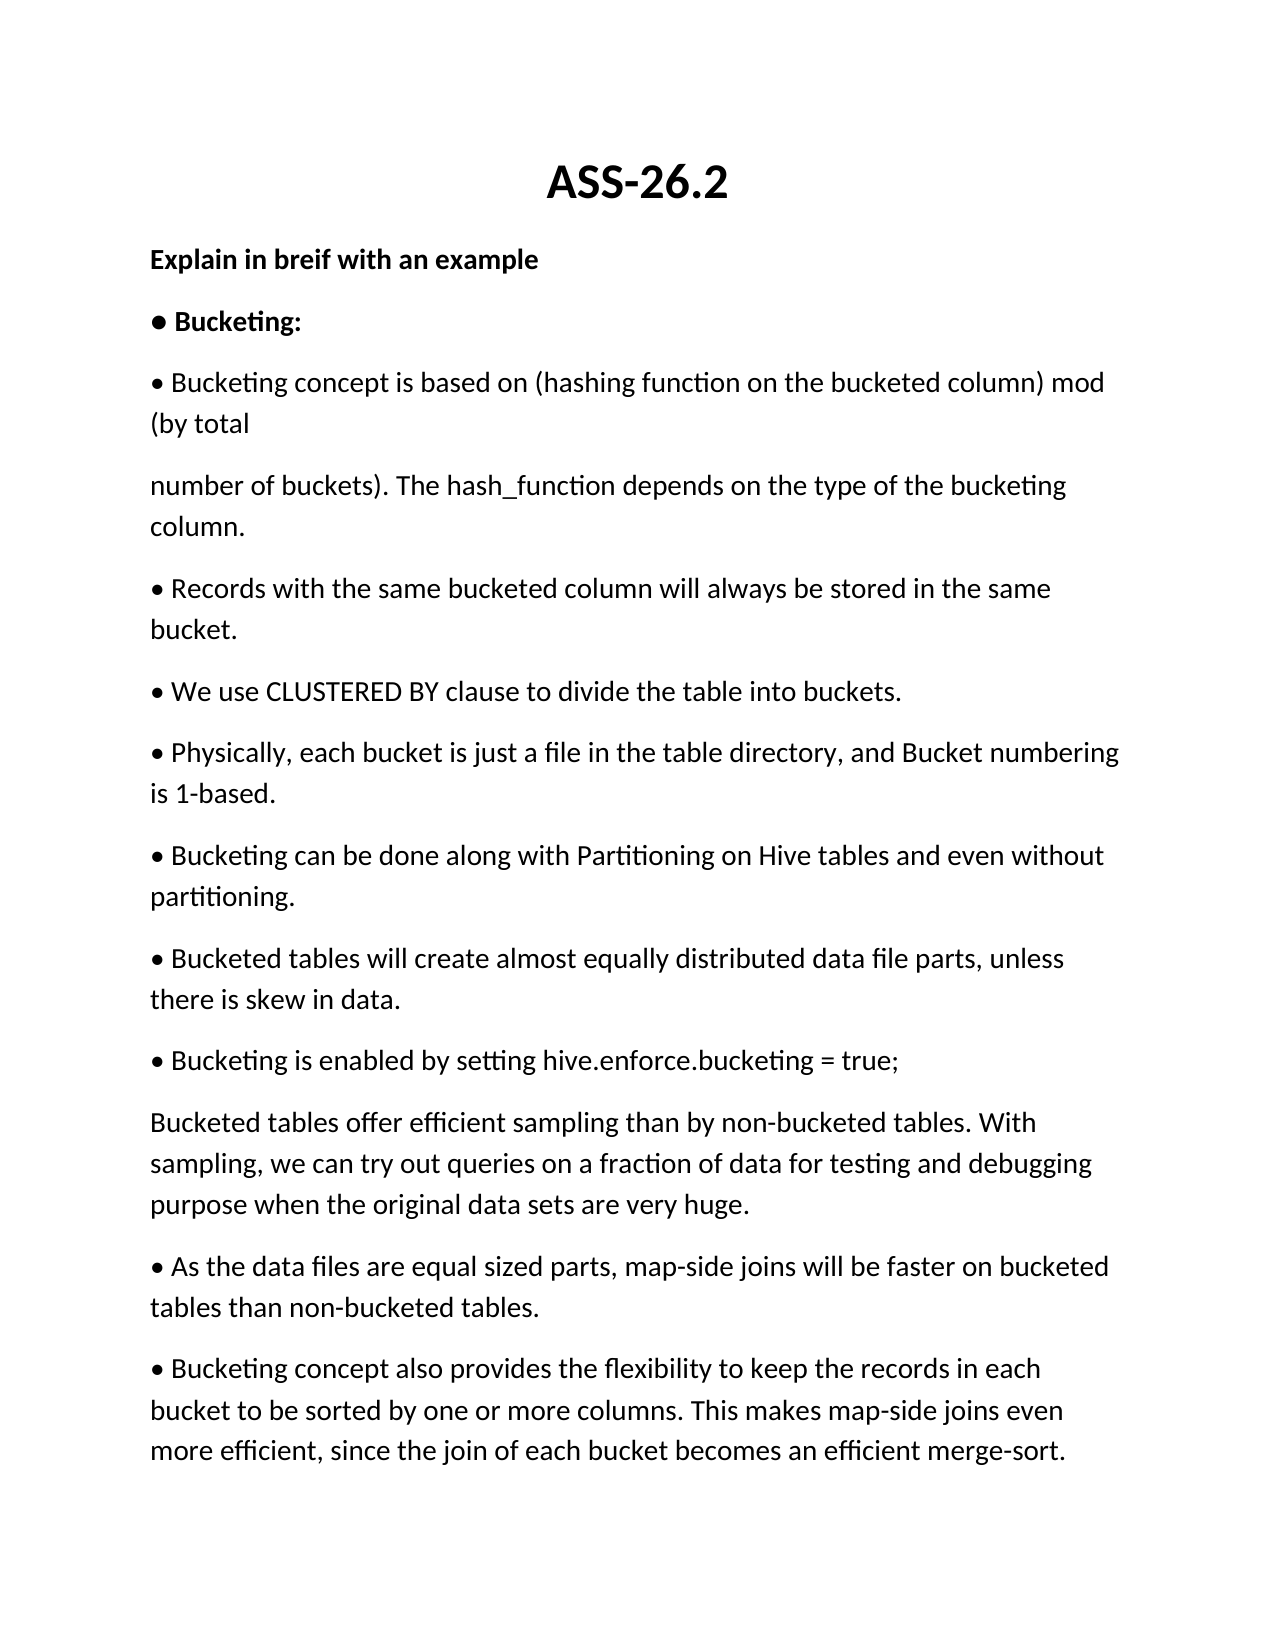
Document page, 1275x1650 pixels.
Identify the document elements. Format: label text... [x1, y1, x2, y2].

text • As the data files are equal sized parts, map-side joins will be faster on bucketed tables than non-bucketed tables. [150, 1248, 1125, 1324]
text • Bucketing concept also provides the flexibility to keep the records in each bucket to be sorted by one or more columns. This makes map-side joins even more efficient, since the join of each bucket becomes an efficient merge-sort. [150, 1351, 1125, 1468]
text ● Bucketing: [150, 303, 1125, 338]
text • Bucketing is enabled by setting hive.enforce.bucketing = true; [150, 1042, 1125, 1078]
text • Physically, each bucket is just a file in the table directory, and Bucket numbering is 1-based. [150, 734, 1125, 811]
text number of buckets). The hash_function depends on the type of the bucketing column. [150, 467, 1125, 544]
text • We use CLUSTERED BY clause to divide the table into buckets. [150, 673, 1125, 708]
text Explain in breif with an example [150, 241, 1125, 277]
text ASS-26.2 [150, 150, 1125, 211]
text • Bucketing concept is based on (hashing function on the bucketed column) mod (by total [150, 364, 1125, 441]
text Bucketed tables offer efficient sampling than by non-bucketed tables. With sampling, we can try out queries on a fraction of data for testing and debugging purpose when the original data sets are very huge. [150, 1104, 1125, 1222]
text • Records with the same bucketed column will always be stored in the same bucket. [150, 570, 1125, 646]
text • Bucketed tables will create almost equally distributed data file parts, unless there is skew in data. [150, 940, 1125, 1016]
text • Bucketing can be done along with Partitioning on Hive tables and even without partitioning. [150, 837, 1125, 914]
